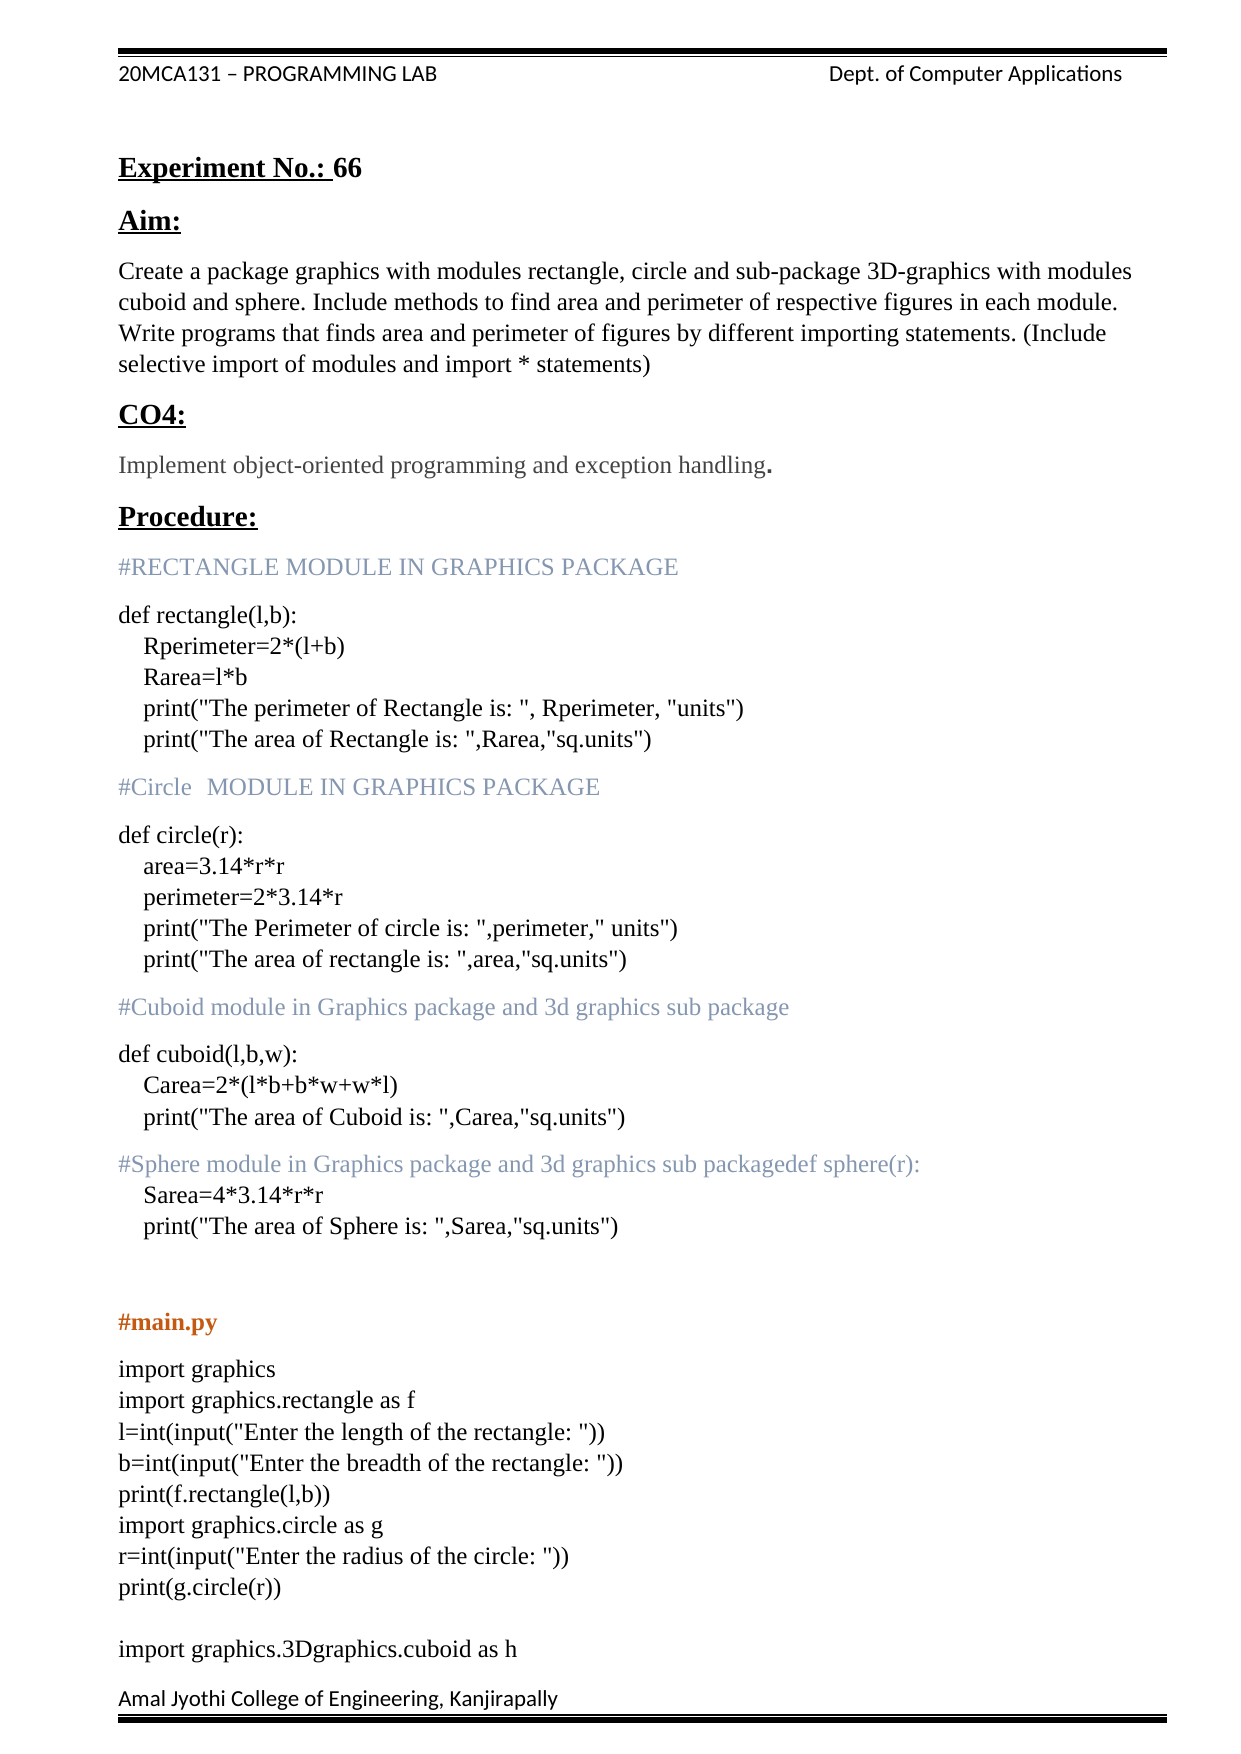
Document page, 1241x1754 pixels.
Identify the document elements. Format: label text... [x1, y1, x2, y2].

text CO4: [118, 397, 1167, 430]
text def rectangle(l,b): Rperimeter=2*(l+b) Rarea=l*b print("The perimeter of Rectangle is: ", Rperimeter, "units") print("The area of Rectangle is: ",Rarea,"sq.units") [118, 600, 1167, 753]
text def circle(r): area=3.14*r*r perimeter=2*3.14*r print("The Perimeter of circle is: ",perimeter," units") print("The area of rectangle is: ",area,"sq.units") [118, 820, 1167, 973]
text Implement object-oriented programming and exception handling. [118, 449, 1167, 478]
text #Circle MODULE IN GRAPHICS PACKAGE [118, 772, 1167, 801]
text #main.py [118, 1307, 1167, 1336]
text Procedure: [118, 499, 1167, 533]
text def cuboid(l,b,w): Carea=2*(l*b+b*w+w*l) print("The area of Cuboid is: ",Carea,"sq.units") [118, 1039, 1167, 1130]
text Experiment No.: 66 [118, 150, 1167, 184]
text #Sphere module in Graphics package and 3d graphics sub packagedef sphere(r): Sarea=4*3.14*r*r print("The area of Sphere is: ",Sarea,"sq.units") [118, 1149, 1167, 1240]
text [118, 1354, 1167, 1663]
text Create a package graphics with modules rectangle, circle and sub-package 3D-graphics with modules cuboid and sphere. Include methods to find area and perimeter of respective figures in each module. Write programs that finds area and perimeter of figures by different importing statements. (Include selective import of modules and import * statements) [118, 256, 1167, 378]
text #RECTANGLE MODULE IN GRAPHICS PACKAGE [118, 552, 1167, 581]
text #Cuboid module in Graphics package and 3d graphics sub package [118, 992, 1167, 1021]
text Aim: [118, 203, 1167, 237]
